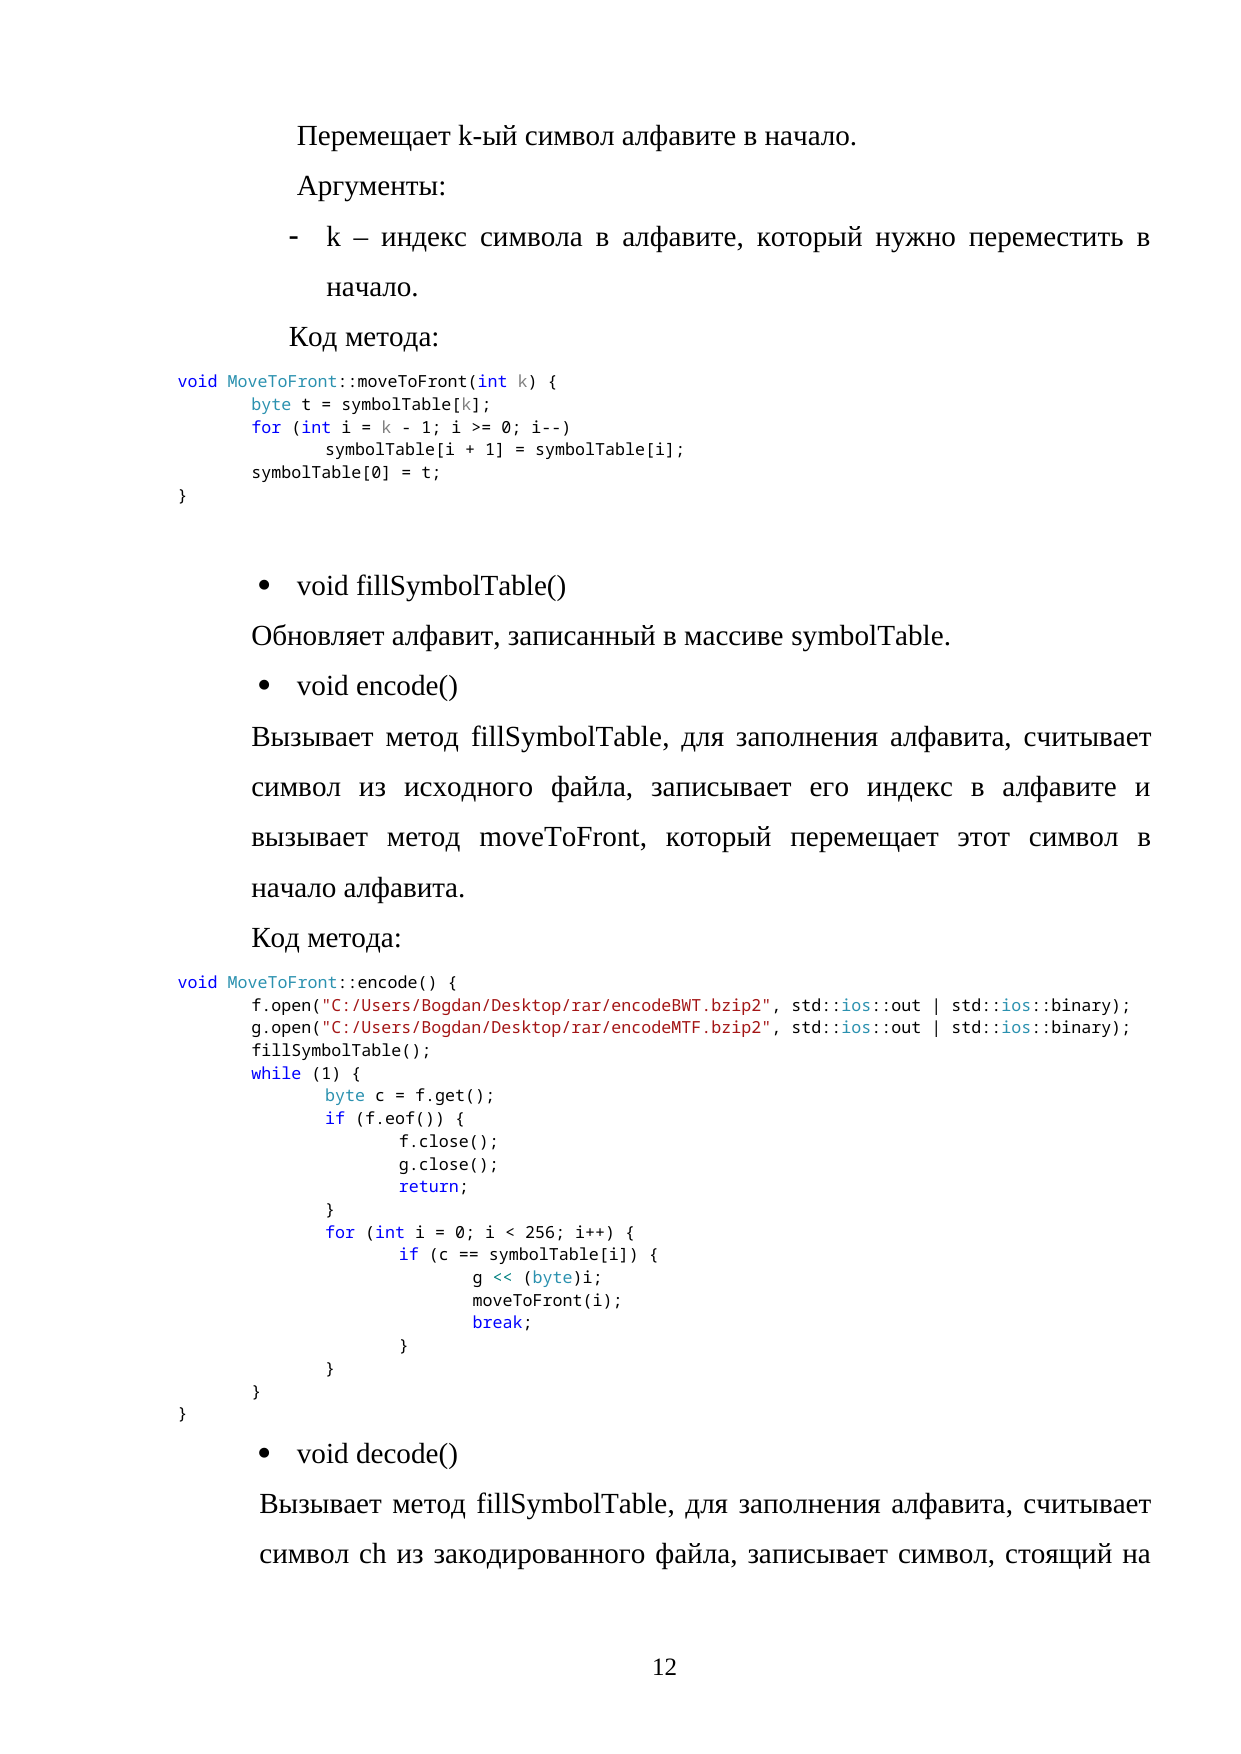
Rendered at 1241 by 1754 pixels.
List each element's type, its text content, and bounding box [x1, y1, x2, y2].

text } [177, 1356, 1152, 1379]
text g.open("C:/Users/Bogdan/Desktop/rar/encodeMTF.bzip2", std::ios::out | std::ios::binary); [177, 1016, 1152, 1038]
text break; [177, 1311, 1152, 1334]
text byte t = symbolTable[k]; [177, 392, 1152, 415]
list k – индекс символа в алфавите, который нужно переместить в начало. [288, 219, 1152, 303]
text } [177, 1402, 1152, 1424]
text } [177, 1197, 1152, 1220]
text fillSymbolTable(); [177, 1038, 1152, 1061]
text f.close(); [177, 1129, 1152, 1152]
list void encode() [259, 668, 1152, 702]
text g << (byte)i; [177, 1266, 1152, 1288]
text } [177, 1379, 1152, 1402]
text void MoveToFront::moveToFront(int k) { [177, 370, 1152, 392]
text Код метода: [251, 920, 1152, 954]
list void decode() [259, 1436, 1152, 1469]
text return; [177, 1175, 1152, 1197]
text for (int i = 0; i < 256; i++) { [177, 1220, 1152, 1243]
text } [177, 483, 1152, 506]
text byte c = f.get(); [177, 1084, 1152, 1107]
list void fillSymbolTable() [259, 568, 1152, 601]
text f.open("C:/Users/Bogdan/Desktop/rar/encodeBWT.bzip2", std::ios::out | std::ios::binary); [177, 993, 1152, 1016]
text moveToFront(i); [177, 1288, 1152, 1311]
text if (c == symbolTable[i]) { [177, 1243, 1152, 1266]
text Вызывает метод fillSymbolTable, для заполнения алфавита, считывает символ из исходного файла, записывает его индекс в алфавите и вызывает метод moveToFront, который перемещает этот символ в начало алфавита. [251, 719, 1152, 903]
text if (f.eof()) { [177, 1107, 1152, 1129]
text Перемещает k-ый символ алфавите в начало. [297, 118, 1152, 152]
text while (1) { [177, 1061, 1152, 1084]
text symbolTable[0] = t; [177, 461, 1152, 483]
text Аргументы: [297, 168, 1152, 202]
text Обновляет алфавит, записанный в массиве symbolTable. [251, 618, 1152, 652]
text void MoveToFront::encode() { [177, 970, 1152, 993]
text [259, 1486, 1152, 1570]
text symbolTable[i + 1] = symbolTable[i]; [177, 438, 1152, 461]
text g.close(); [177, 1152, 1152, 1175]
text } [177, 1334, 1152, 1356]
text for (int i = k - 1; i >= 0; i--) [177, 415, 1152, 438]
text Код метода: [288, 319, 1152, 353]
